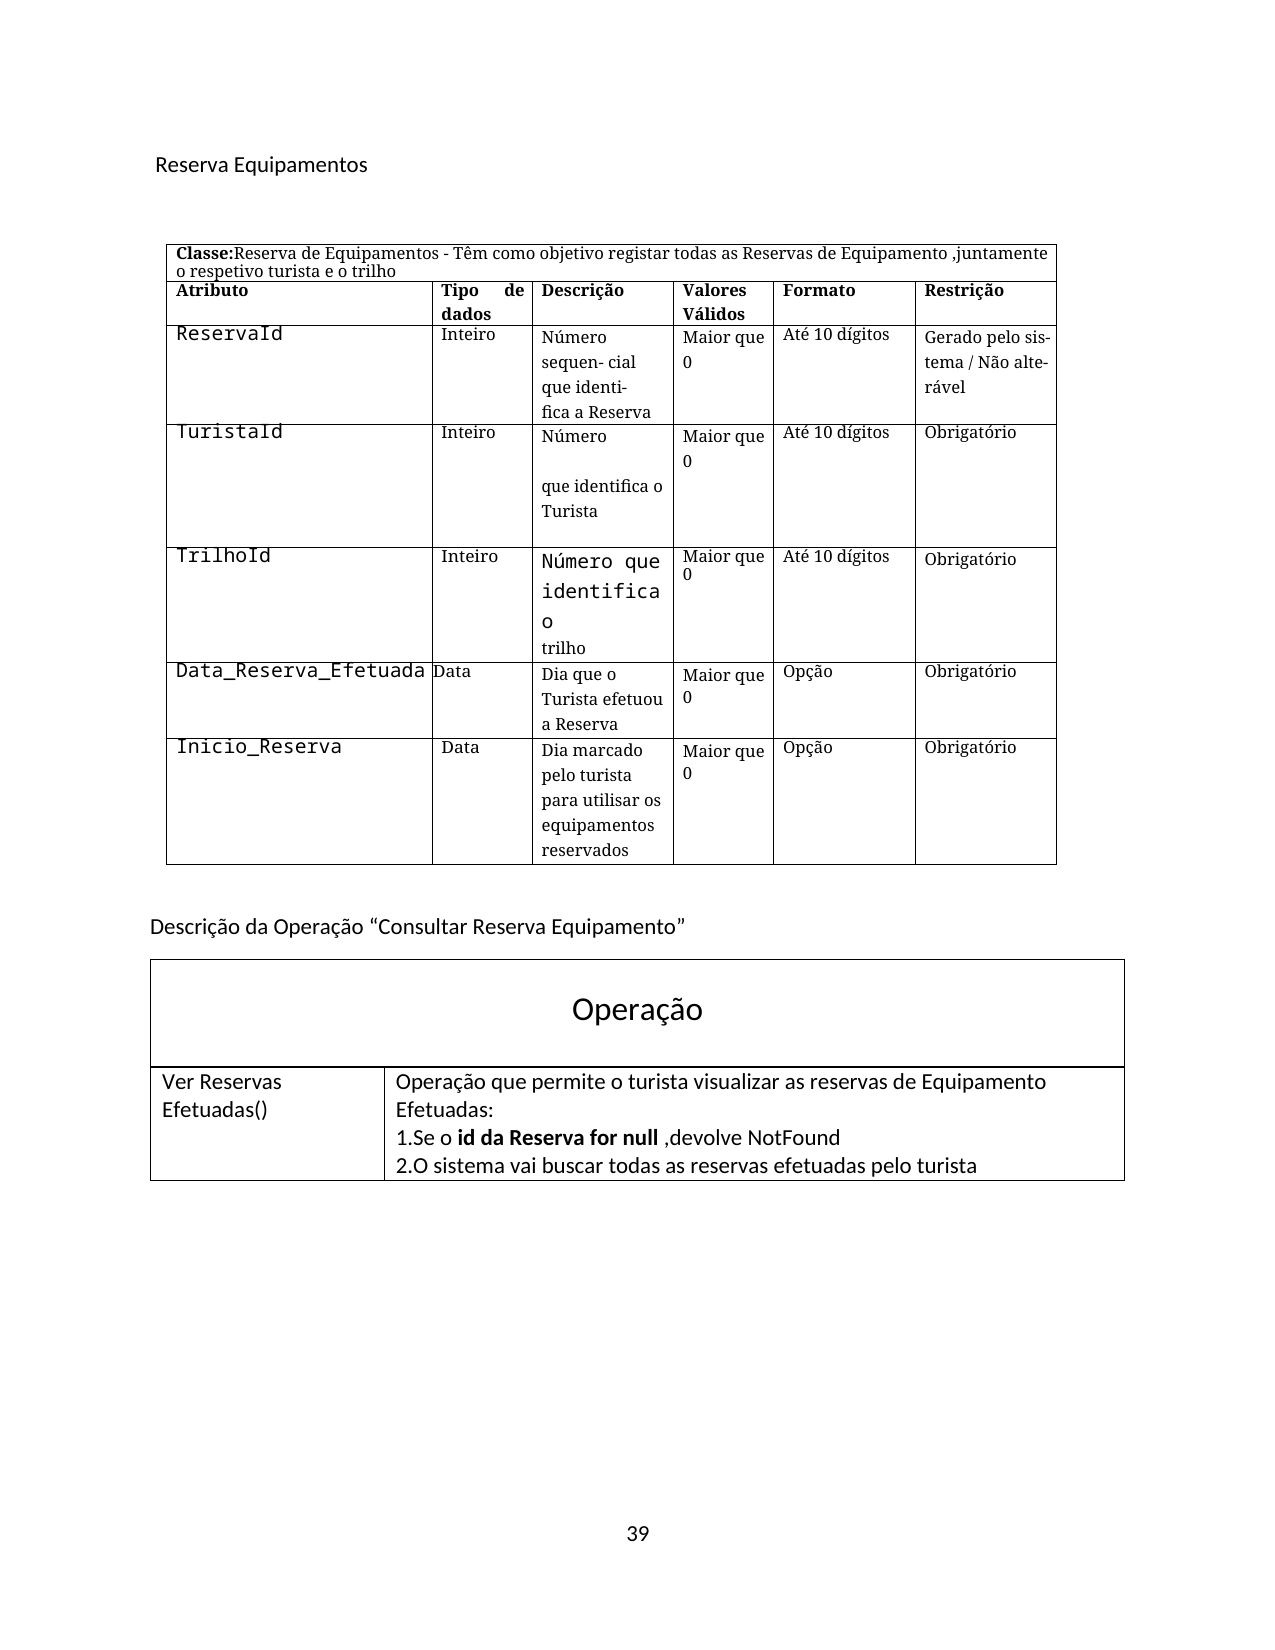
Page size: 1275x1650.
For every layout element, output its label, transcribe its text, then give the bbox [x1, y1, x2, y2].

table_cell Obrigatório [916, 739, 1056, 864]
table_cell Gerado pelo sis- tema / Não alte- rável [916, 326, 1056, 423]
table_cell TuristaId [167, 425, 432, 547]
table_cell Data_Reserva_Efetuada [167, 663, 432, 738]
table_cell Data [433, 739, 532, 864]
table_cell Número que identifica o Turista [533, 425, 673, 547]
table_header Operação [151, 960, 1124, 1066]
table_cell Inicio_Reserva [167, 739, 432, 864]
table_cell Opção [774, 739, 915, 864]
table_cell TrilhoId [167, 548, 432, 662]
table_cell Obrigatório [916, 548, 1056, 662]
table_cell Maior que 0 [674, 326, 773, 423]
table_cell Atributo [167, 282, 432, 325]
table_cell Maior que 0 [674, 663, 773, 738]
table_cell Até 10 dígitos [774, 326, 915, 423]
text Descrição da Operação “Consultar Reserva Equipamento” [150, 912, 1125, 940]
table_cell Ver Reservas Efetuadas() [151, 1068, 384, 1179]
table_cell Restrição [916, 282, 1056, 325]
table_cell Obrigatório [916, 425, 1056, 547]
table_cell Data [433, 663, 532, 738]
text Reserva Equipamentos [150, 150, 1125, 178]
table_cell Descrição [533, 282, 673, 325]
table_cell Obrigatório [916, 663, 1056, 738]
table_cell Dia marcado pelo turista para utilisar os equipamentos reservados [533, 739, 673, 864]
table_cell Maior que 0 [674, 739, 773, 864]
table_cell Valores Válidos [674, 282, 773, 325]
table_cell Inteiro [433, 326, 532, 423]
table_cell Inteiro [433, 548, 532, 662]
table_cell Operação que permite o turista visualizar as reservas de Equipamento Efetuadas: 1.Se o id da Reserva for null ,devolve NotFound 2.O sistema vai buscar todas as reservas efetuadas pelo turista [385, 1068, 1124, 1179]
table_cell Maior que 0 [674, 425, 773, 547]
table_cell Opção [774, 663, 915, 738]
table_cell Inteiro [433, 425, 532, 547]
table_cell Formato [774, 282, 915, 325]
table_cell Número que identifica o trilho [533, 548, 673, 662]
table_cell ReservaId [167, 326, 432, 423]
table_cell Dia que o Turista efetuou a Reserva [533, 663, 673, 738]
table_header Classe:Reserva de Equipamentos - Têm como objetivo registar todas as Reservas de Equipamento ,juntamente o respetivo turista e o trilho [167, 245, 1056, 281]
table_cell Até 10 dígitos [774, 425, 915, 547]
table_cell Número sequen- cial que identi- fica a Reserva [533, 326, 673, 423]
table_cell Maior que 0 [674, 548, 773, 662]
table_cell Até 10 dígitos [774, 548, 915, 662]
table_cell Tipo de dados [433, 282, 532, 325]
